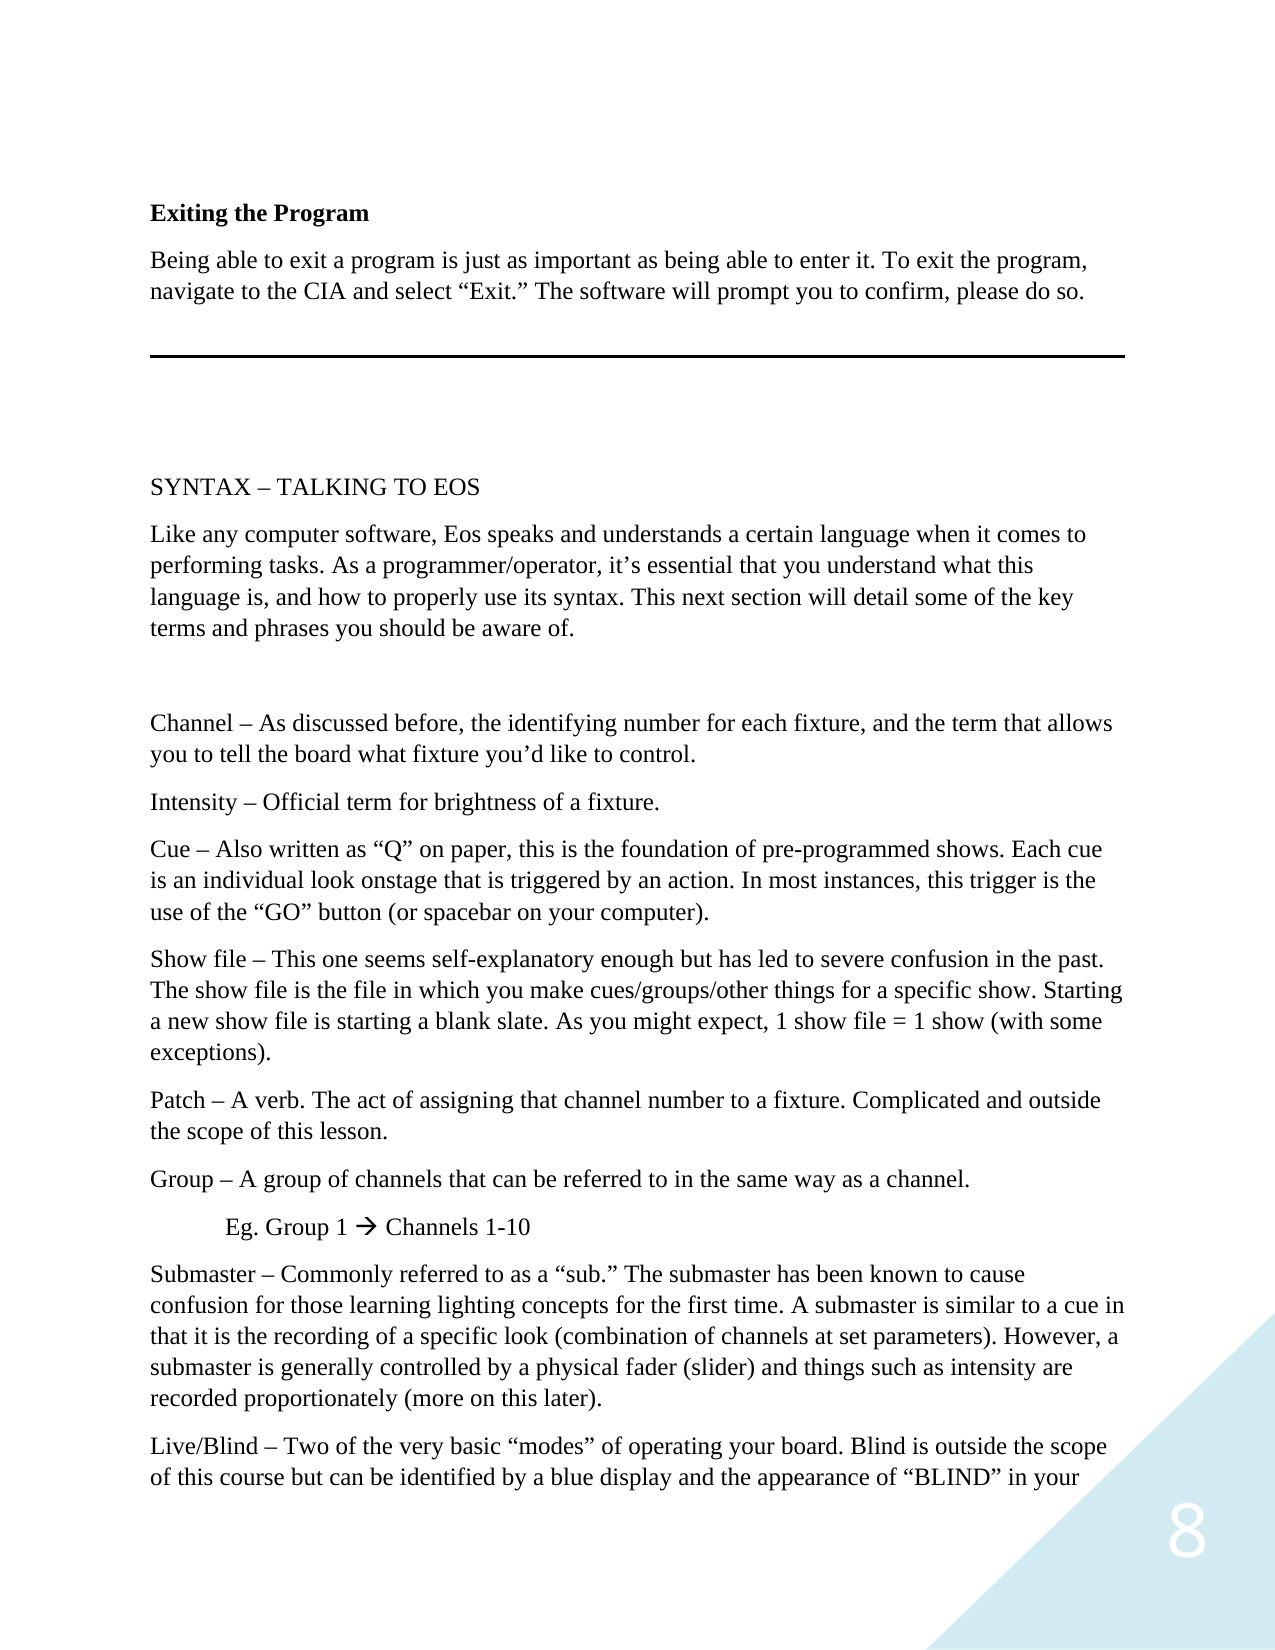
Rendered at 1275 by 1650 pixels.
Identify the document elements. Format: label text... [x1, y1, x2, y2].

text Eg. Group 1 Channels 1-10 [150, 1212, 1125, 1240]
text Group – A group of channels that can be referred to in the same way as a channel. [150, 1164, 1125, 1193]
text Submaster – Commonly referred to as a “sub.” The submaster has been known to cause confusion for those learning lighting concepts for the first time. A submaster is similar to a cue in that it is the recording of a specific look (combination of channels at set parameters). However, a submaster is generally controlled by a physical fader (slider) and things such as intensity are recorded proportionately (more on this later). [150, 1259, 1125, 1412]
text Patch – A verb. The act of assigning that channel number to a fixture. Complicated and outside the scope of this lesson. [150, 1085, 1125, 1145]
text SYNTAX – TALKING TO EOS [150, 472, 1125, 501]
text Like any computer software, Eos speaks and understands a certain language when it comes to performing tasks. As a programmer/operator, it’s essential that you understand what this language is, and how to properly use its syntax. This next section will detail some of the key terms and phrases you should be aware of. [150, 519, 1125, 641]
text Intensity – Official term for brightness of a fixture. [150, 787, 1125, 816]
text Channel – As discussed before, the identifying number for each fixture, and the term that allows you to tell the board what fixture you’d like to control. [150, 708, 1125, 768]
text Being able to exit a program is just as important as being able to enter it. To exit the program, navigate to the CIA and select “Exit.” The software will prompt you to confirm, please do so. [150, 245, 1125, 305]
text Exiting the Program [150, 198, 1125, 226]
text Show file – This one seems self-explanatory enough but has led to severe confusion in the past. The show file is the file in which you make cues/groups/other things for a specific show. Starting a new show file is starting a blank slate. As you might expect, 1 show file = 1 show (with some exceptions). [150, 944, 1125, 1066]
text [150, 1431, 1125, 1491]
text Cue – Also written as “Q” on paper, this is the foundation of pre-programmed shows. Each cue is an individual look onstage that is triggered by an action. In most instances, this trigger is the use of the “GO” button (or spacebar on your computer). [150, 834, 1125, 925]
